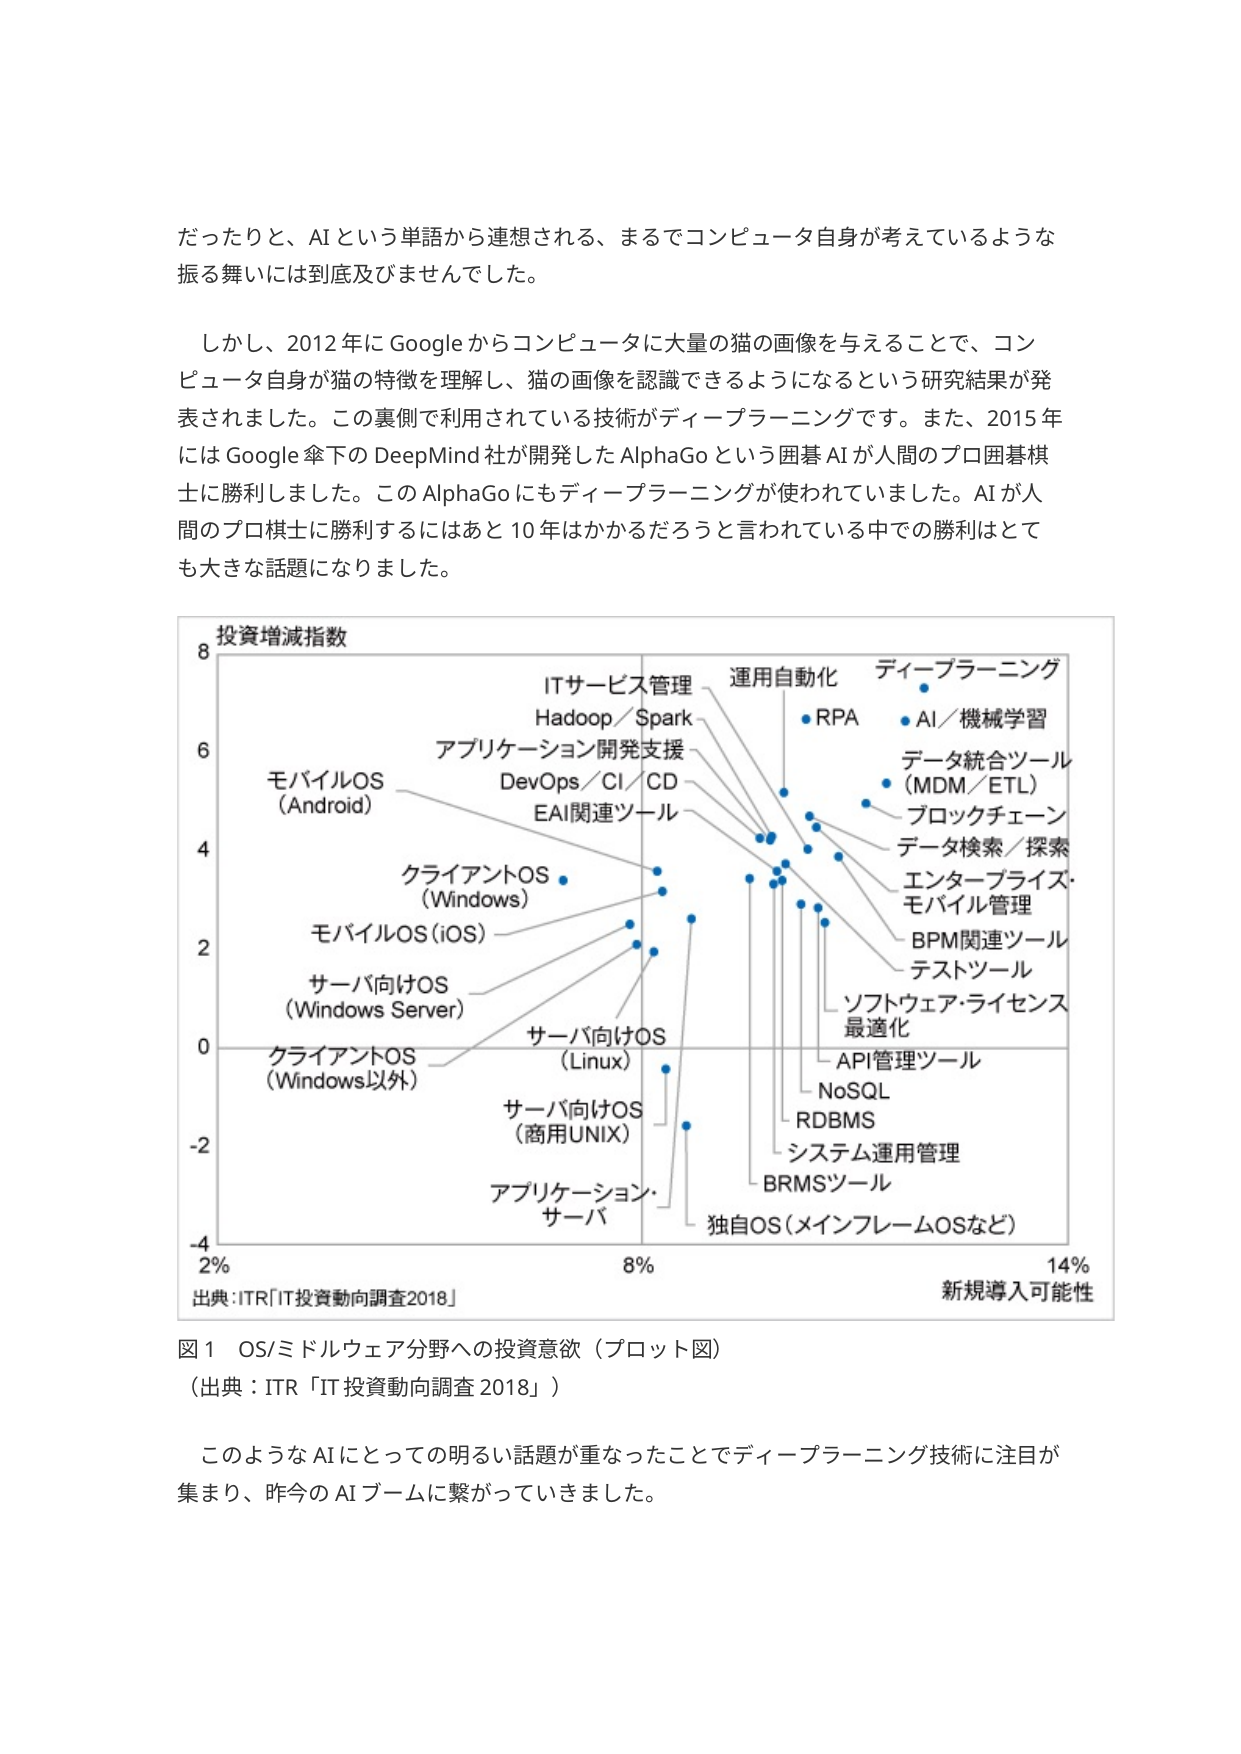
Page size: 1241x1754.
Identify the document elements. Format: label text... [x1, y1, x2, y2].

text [177, 217, 1063, 292]
picture [177, 616, 1115, 1321]
text このようなAIにとっての明るい話題が重なったことでディープラーニング技術に注目が集まり、昨今のAIブームに繋がっていきました。 [177, 1436, 1063, 1511]
text しかし、2012年にGoogleからコンピュータに大量の猫の画像を与えることで、コンピュータ自身が猫の特徴を理解し、猫の画像を認識できるようになるという研究結果が発表されました。この裏側で利用されている技術がディープラーニングです。また、2015年にはGoogle傘下のDeepMind社が開発したAlphaGoという囲碁AIが人間のプロ囲碁棋士に勝利しました。このAlphaGoにもディープラーニングが使われていました。AIが人間のプロ棋士に勝利するにはあと10年はかかるだろうと言われている中での勝利はとても大きな話題になりました。 [177, 323, 1063, 586]
text 図1 OS/ミドルウェア分野への投資意欲（プロット図） （出典：ITR「IT投資動向調査2018」） [177, 1329, 1063, 1404]
